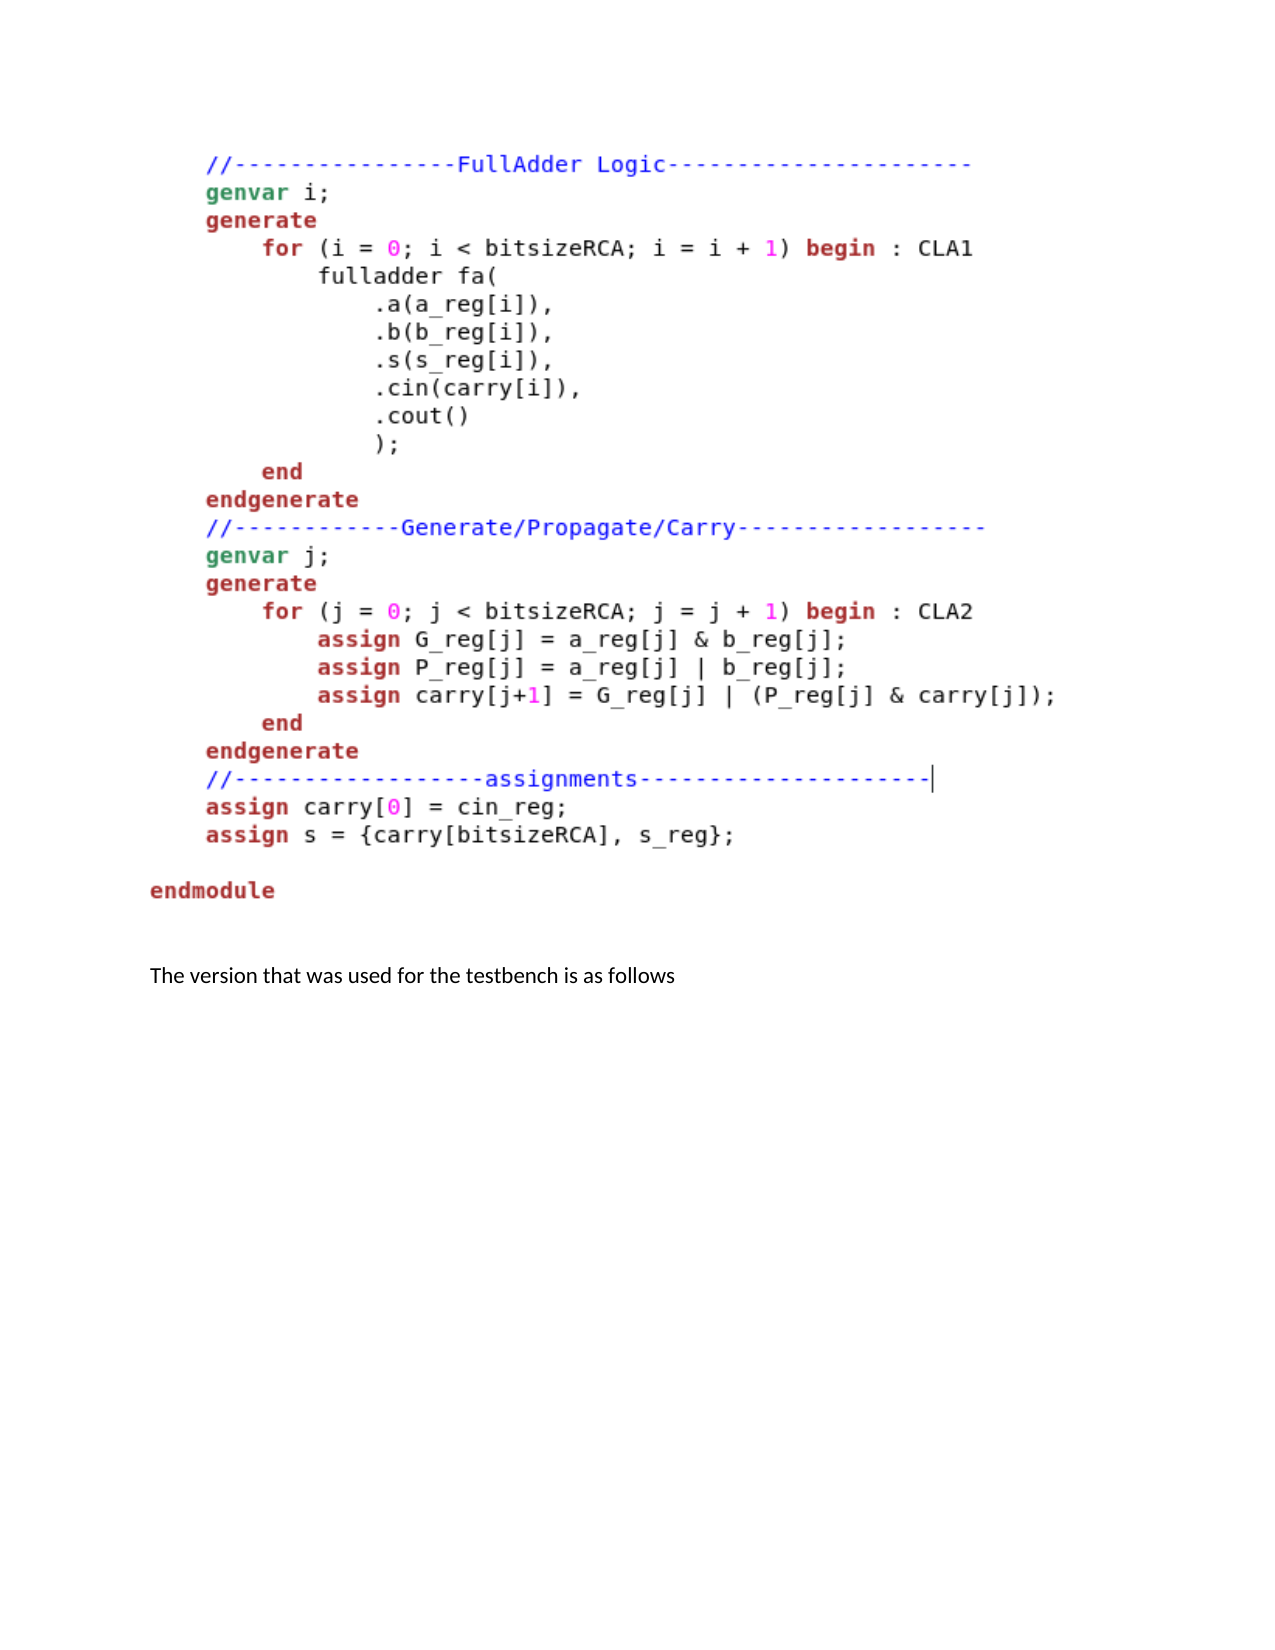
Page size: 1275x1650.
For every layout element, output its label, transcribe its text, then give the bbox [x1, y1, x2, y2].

text The version that was used for the testbench is as follows [150, 961, 1125, 989]
picture [150, 150, 1125, 942]
